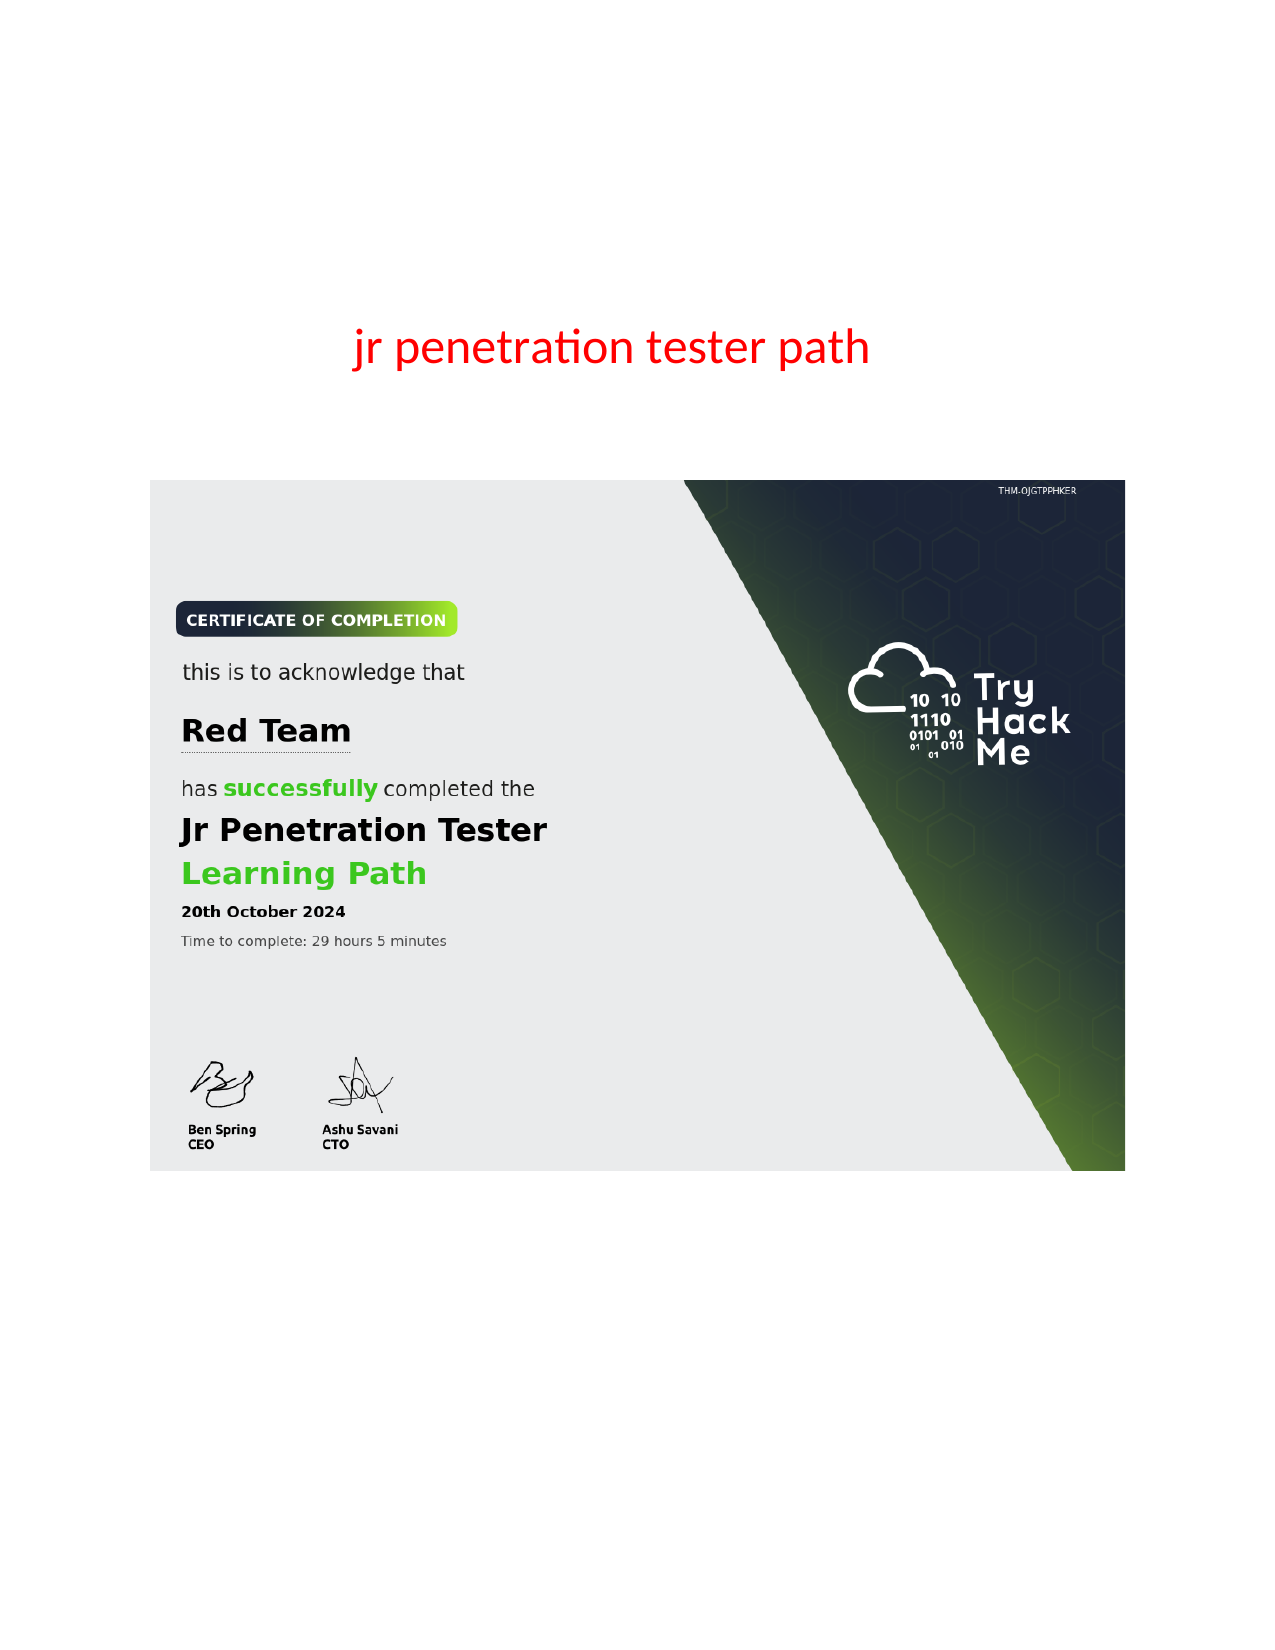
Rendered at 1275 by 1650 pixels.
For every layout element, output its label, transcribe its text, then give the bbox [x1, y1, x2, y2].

text jr penetration tester path [150, 315, 1125, 376]
picture [150, 480, 1125, 1171]
